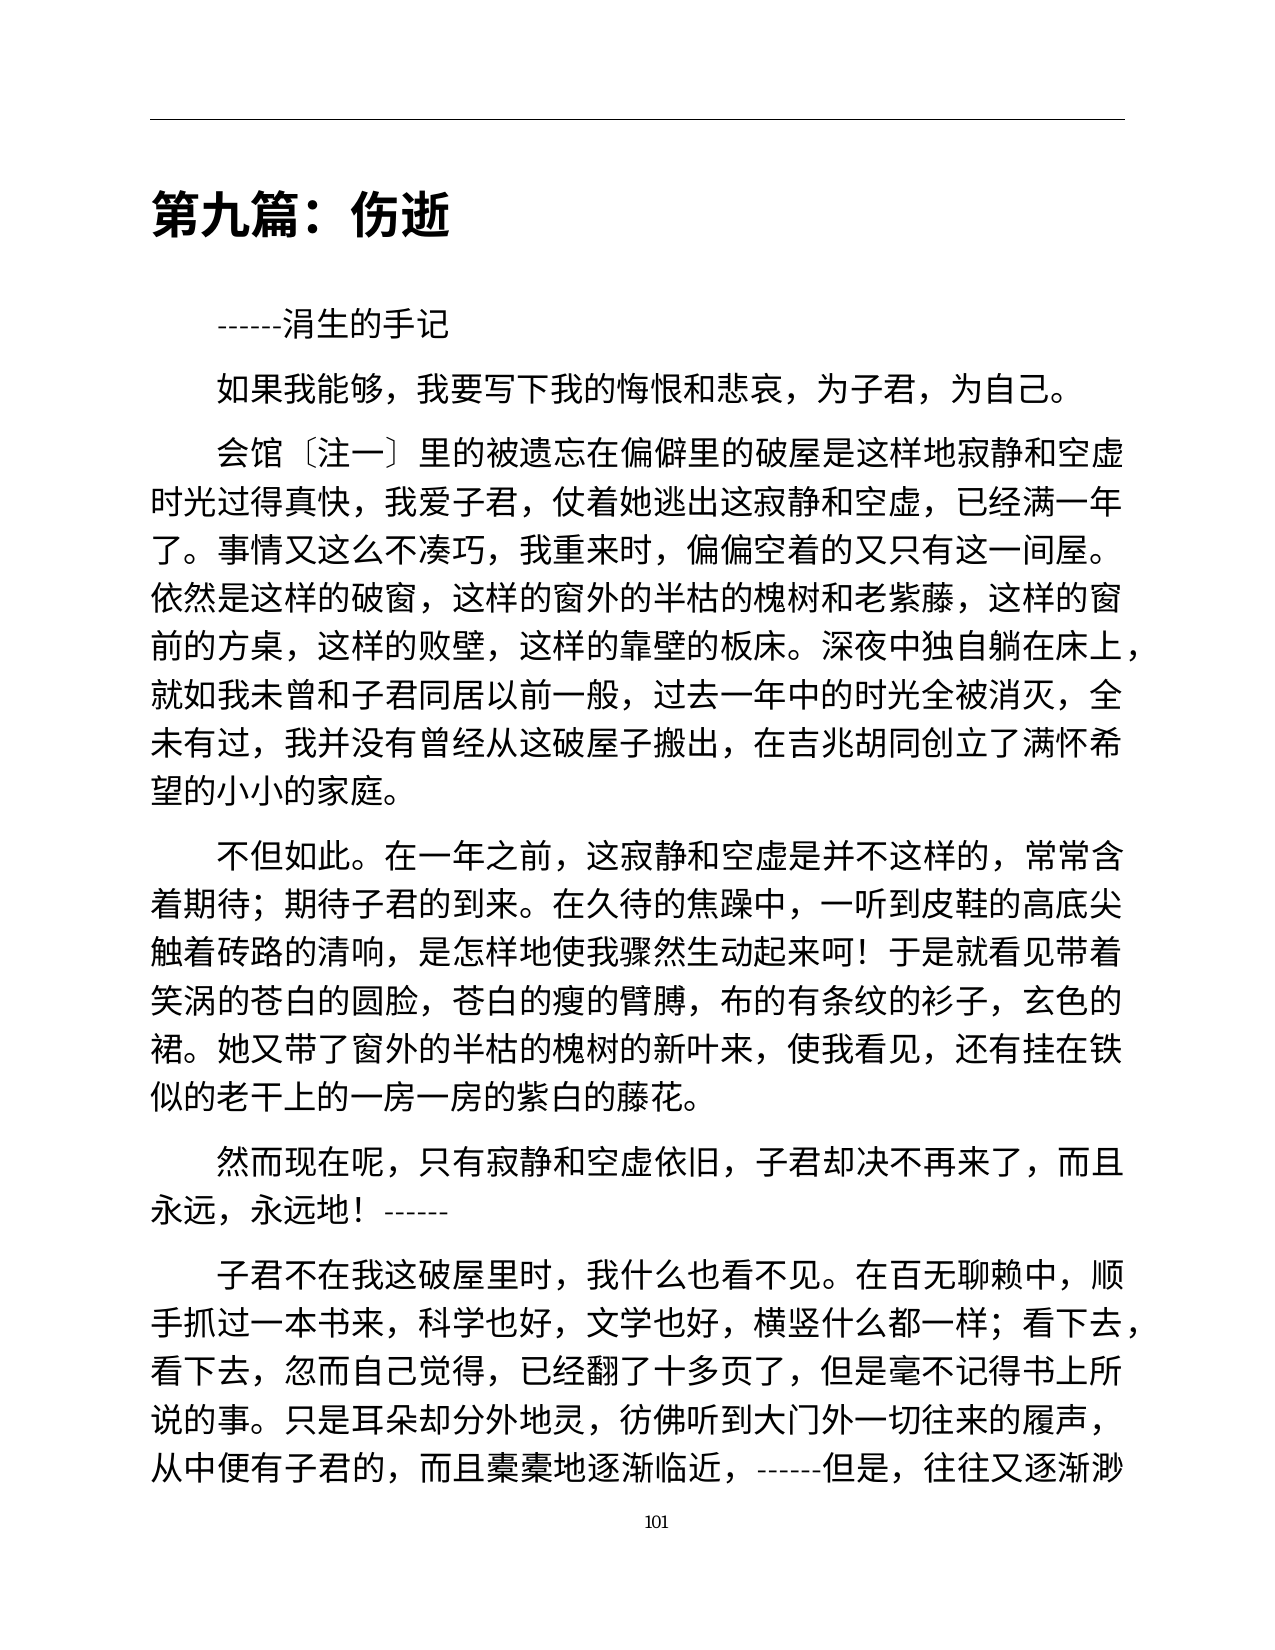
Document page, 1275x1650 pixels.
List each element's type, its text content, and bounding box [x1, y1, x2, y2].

text 然而现在呢，只有寂静和空虚依旧，子君却决不再来了，而且永远，永远地！------ [150, 1136, 1125, 1232]
text 如果我能够，我要写下我的悔恨和悲哀，为子君，为自己。 [150, 362, 1125, 411]
text 不但如此。在一年之前，这寂静和空虚是并不这样的，常常含着期待；期待子君的到来。在久待的焦躁中，一听到皮鞋的高底尖触着砖路的清响，是怎样地使我骤然生动起来呵！于是就看见带着笑涡的苍白的圆脸，苍白的瘦的臂膊，布的有条纹的衫子，玄色的裙。她又带了窗外的半枯的槐树的新叶来，使我看见，还有挂在铁似的老干上的一房一房的紫白的藤花。 [150, 830, 1125, 1119]
text ------涓生的手记 [150, 297, 1125, 346]
text 第九篇：伤逝 [150, 175, 1125, 247]
text 会馆〔注一〕里的被遗忘在偏僻里的破屋是这样地寂静和空虚。时光过得真快，我爱子君，仗着她逃出这寂静和空虚，已经满一年了。事情又这么不凑巧，我重来时，偏偏空着的又只有这一间屋。依然是这样的破窗，这样的窗外的半枯的槐树和老紫藤，这样的窗前的方桌，这样的败壁，这样的靠壁的板床。深夜中独自躺在床上，就如我未曾和子君同居以前一般，过去一年中的时光全被消灭，全未有过，我并没有曾经从这破屋子搬出，在吉兆胡同创立了满怀希望的小小的家庭。 [150, 427, 1125, 813]
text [150, 1249, 1125, 1490]
